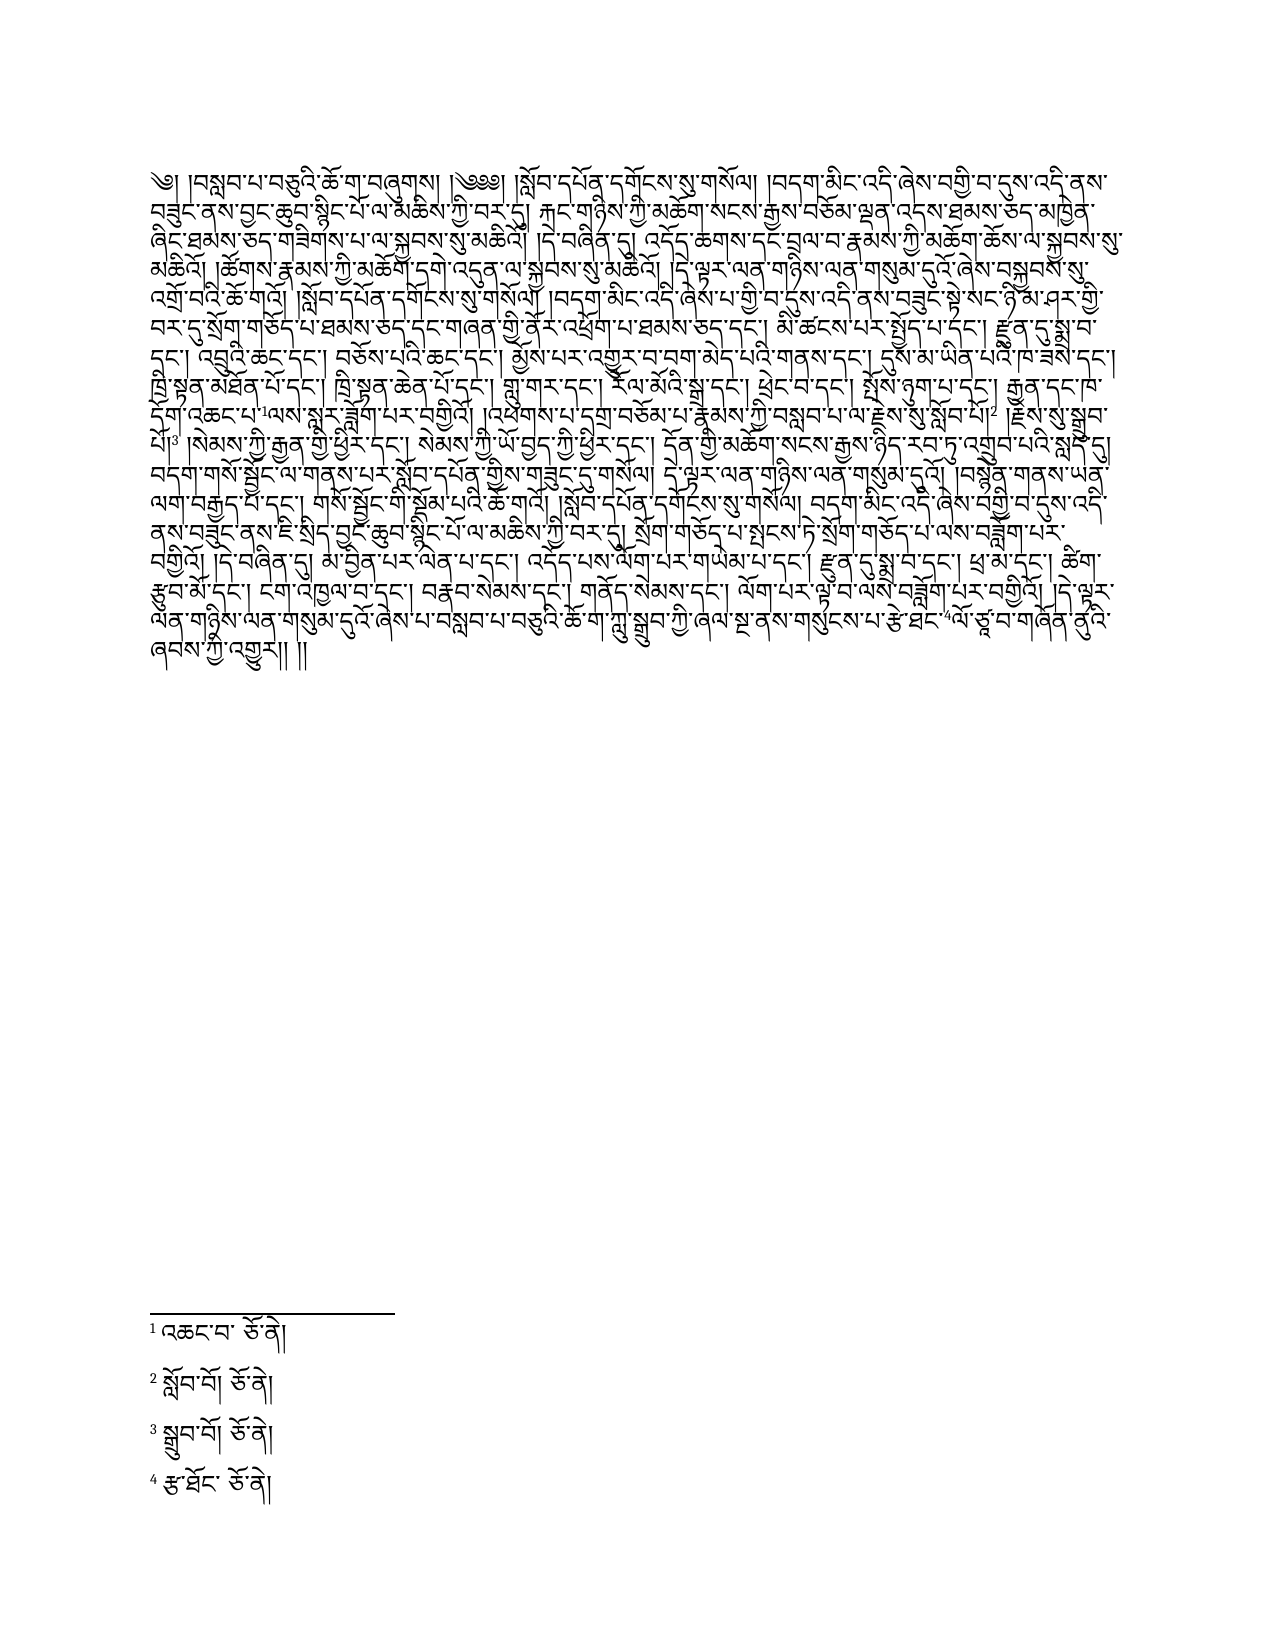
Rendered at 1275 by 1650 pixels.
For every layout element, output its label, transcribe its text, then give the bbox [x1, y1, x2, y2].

text ༄། །​བསླབ་པ་བཅུའི་ཆོ་ག་བཞུགས། །​༄༅༅། །​སློབ་དཔོན་དགོངས་སུ་གསོལ། །​བདག་མིང་འདི་ཞེས་བགྱི་བ་དུས་འདི་ནས་བཟུང་ནས་བྱང་ཆུབ་སྙིང་པོ་ལ་མཆིས་ཀྱི་བར་དུ། རྐང་གཉིས་ཀྱི་མཆོག་སངས་རྒྱས་བཅོམ་ལྡན་འདས་ཐམས་ཅད་མཁྱེན་ཞིང་ཐམས་ཅད་གཟིགས་པ་ལ་སྐྱབས་སུ་མཆིའོ། །​དེ་བཞིན་དུ། འདོད་ཆགས་དང་བྲལ་བ་རྣམས་ཀྱི་མཆོག་ཆོས་ལ་སྐྱབས་སུ་མཆིའོ། །​ཚོགས་རྣམས་ཀྱི་མཆོག་དགེ་འདུན་ལ་སྐྱབས་སུ་མཆིའོ། །​དེ་ལྟར་ལན་གཉིས་ལན་གསུམ་དུའོ་ཞེས་བསྐྱབས་སུ་འགྲོ་བའི་ཆོ་གའོ། །​སློབ་དཔོན་དགོངས་སུ་གསོལ། །​བདག་མིང་འདི་ཞེས་པ་གྱི་བ་དུས་འདི་ནས་བཟུང་སྟེ་སང་ཉི་མ་ཤར་གྱི་བར་དུ་སྲོག་གཅོད་པ་ཐམས་ཅད་དང་གཞན་གྱི་ནོར་འཕྲོག་པ་ཐམས་ཅད་དང་། མི་ཚངས་པར་སྤྱོད་པ་དང་། རྫུན་དུ་སྨྲ་བ་དང་། འབྲུའི་ཆང་དང་། བཅོས་པའི་ཆང་དང་། མྱོས་པར་འགྱུར་བ་བག་མེད་པའི་གནས་དང་། དུས་མ་ཡིན་པའི་ཁ་ཟས་དང་། ཁྲི་སྟན་མཐོན་པོ་དང་། ཁྲི་སྟན་ཆེན་པོ་དང་། གླུ་གར་དང་། རོལ་མོའི་སྒྲ་དང་། ཕྲེང་བ་དང་། སྤོས་ཉུག་པ་དང་། རྒྱན་དང་ཁ་དོག་འཆང་པ་ལས་སླར་ཟློག་པར་བགྱིའོ། །​འཕགས་པ་དགྲ་བཅོམ་པ་རྣམས་ཀྱི་བསླབ་པ་ལ་རྗེས་སུ་སློབ་པོ། །​རྗེས་སུ་སྒྲུབ་པོ། །​སེམས་ཀྱི་རྒྱན་གྱི་ཕྱིར་དང་། སེམས་ཀྱི་ཡོ་བྱད་ཀྱི་ཕྱིར་དང་། དོན་གྱི་མཆོག་སངས་རྒྱས་ཉིད་རབ་ཏུ་འགྲུབ་པའི་སླད་དུ། བདག་གསོ་སྦྱོང་ལ་གནས་པར་སློབ་དཔོན་གྱིས་གཟུང་དུ་གསོལ། དེ་ལྟར་ལན་གཉིས་ལན་གསུམ་དུའོ། །​བསྙེན་གནས་ཡན་ལག་བརྒྱད་པ་དང་། གསོ་སྦྱོང་གི་སྡོམ་པའི་ཆོ་གའོ། །​སློབ་དཔོན་དགོངས་སུ་གསོལ། བདག་མིང་འདི་ཞེས་བགྱི་བ་དུས་འདི་ནས་བཟུང་ནས་ཇི་སྲིད་བྱང་ཆུབ་སྙིང་པོ་ལ་མཆིས་ཀྱི་བར་དུ། སྲོག་གཅོད་པ་སྤངས་ཏེ་སྲོག་གཅོད་པ་ལས་བཟློག་པར་བགྱིའོ། །​དེ་བཞིན་དུ། མ་བྱིན་པར་ལེན་པ་དང་། འདོད་པས་ལོག་པར་གཡེམ་པ་དང་། རྫུན་དུ་སྨྲ་བ་དང་། ཕྲ་མ་དང་། ཚིག་རྩུབ་མོ་དང་། ངག་འཁྱལ་བ་དང་། བརྣབ་སེམས་དང་། གནོད་སེམས་དང་། ལོག་པར་ལྟ་བ་ལས་བཟློག་པར་བགྱིའོ། །​དེ་ལྟར་ལན་གཉིས་ལན་གསུམ་དུའོ་ཞེས་པ་བསླབ་པ་བཅུའི་ཆོ་ག་ཀླུ་སྒྲུབ་ཀྱི་ཞལ་སྔ་ནས་གསུངས་པ་རྩེ་ཐང་ལོ་ཙཱ་བ་གཞོན་ནུའི་ཞབས་ཀྱི་འགྱུར།། །​། [150, 169, 1125, 666]
